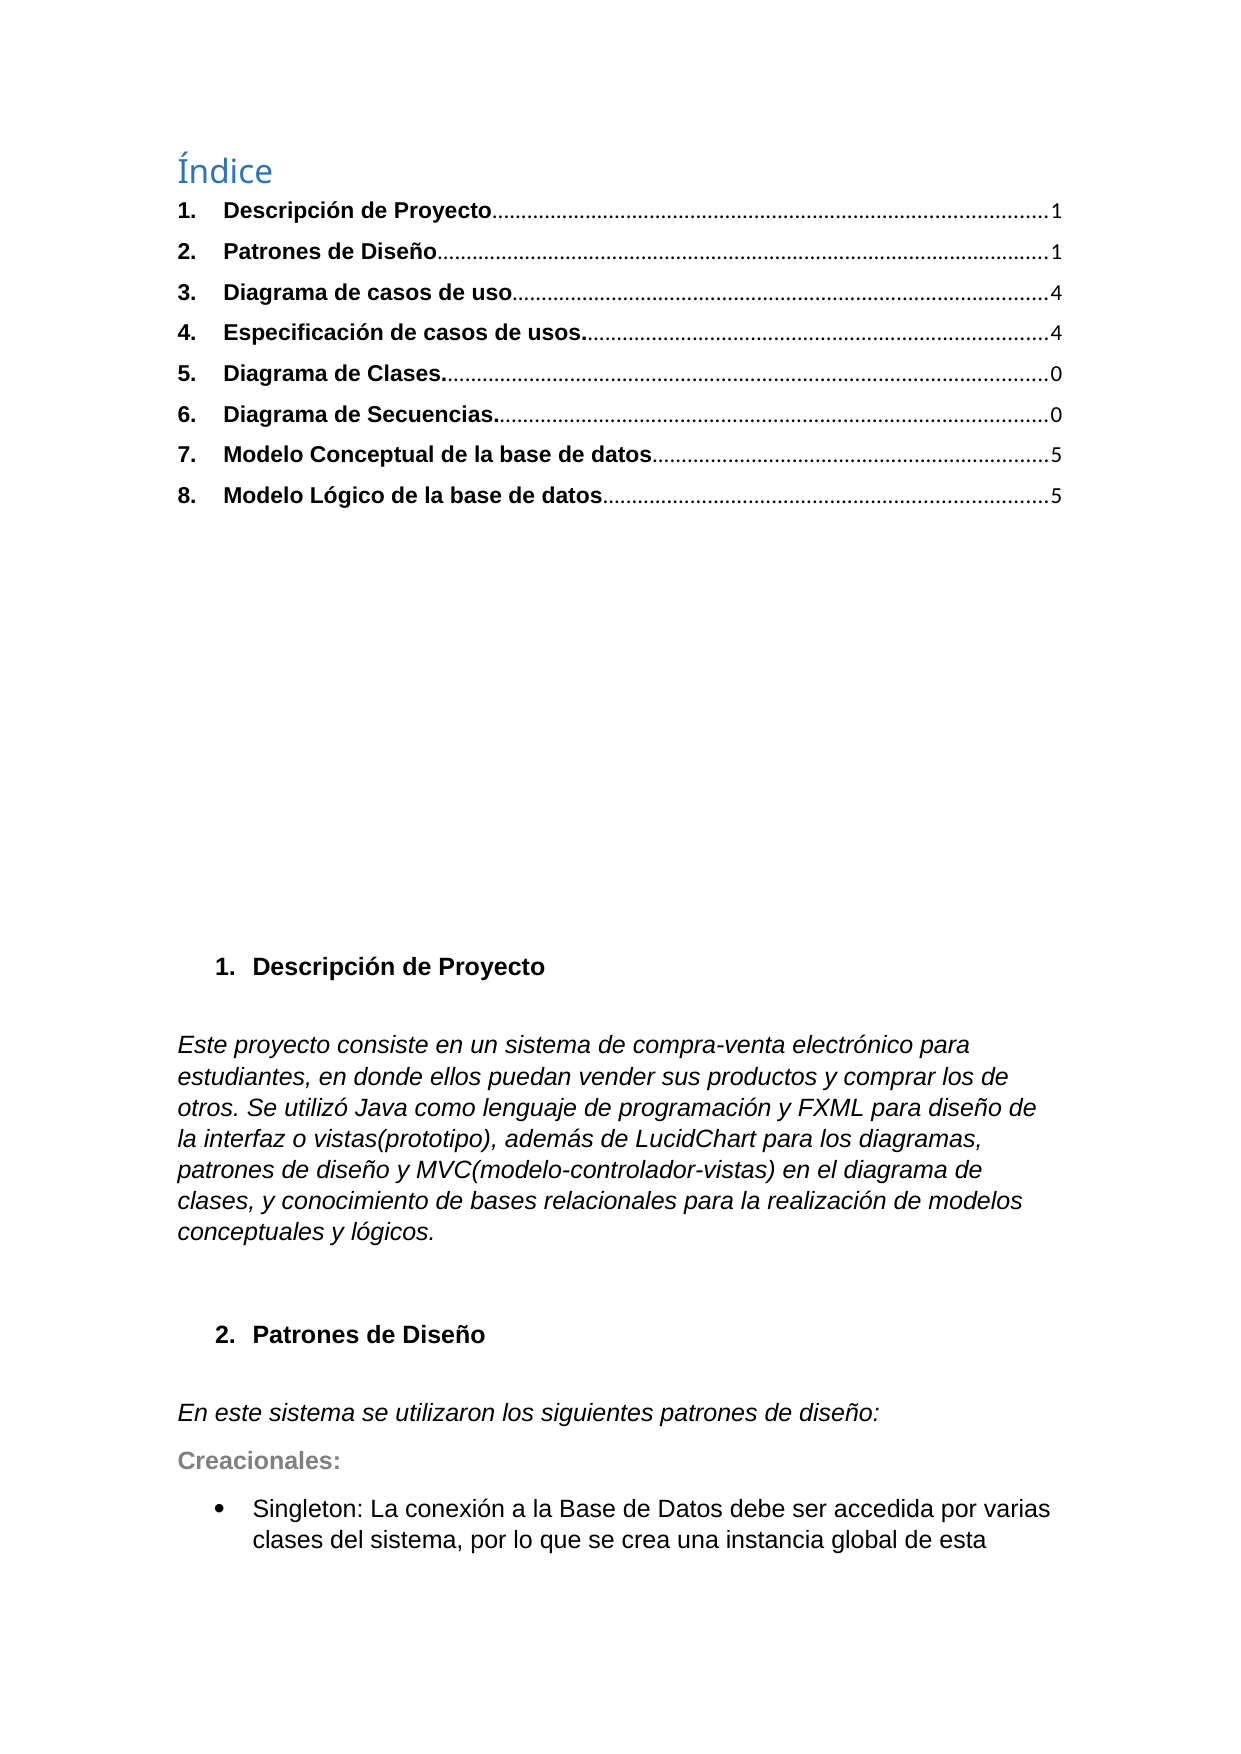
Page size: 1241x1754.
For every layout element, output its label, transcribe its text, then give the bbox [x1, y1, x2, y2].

text Creacionales: [177, 1446, 1063, 1475]
subtitle Patrones de Diseño [215, 1321, 1063, 1349]
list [215, 1494, 1063, 1554]
text En este sistema se utilizaron los siguientes patrones de diseño: [177, 1398, 1063, 1427]
subtitle Descripción de Proyecto [215, 952, 1063, 981]
text Este proyecto consiste en un sistema de compra-venta electrónico para estudiantes, en donde ellos puedan vender sus productos y comprar los de otros. Se utilizó Java como lenguaje de programación y FXML para diseño de la interfaz o vistas(prototipo), además de LucidChart para los diagramas, patrones de diseño y MVC(modelo-controlador-vistas) en el diagrama de clases, y conocimiento de bases relacionales para la realización de modelos conceptuales y lógicos. [177, 1031, 1063, 1246]
